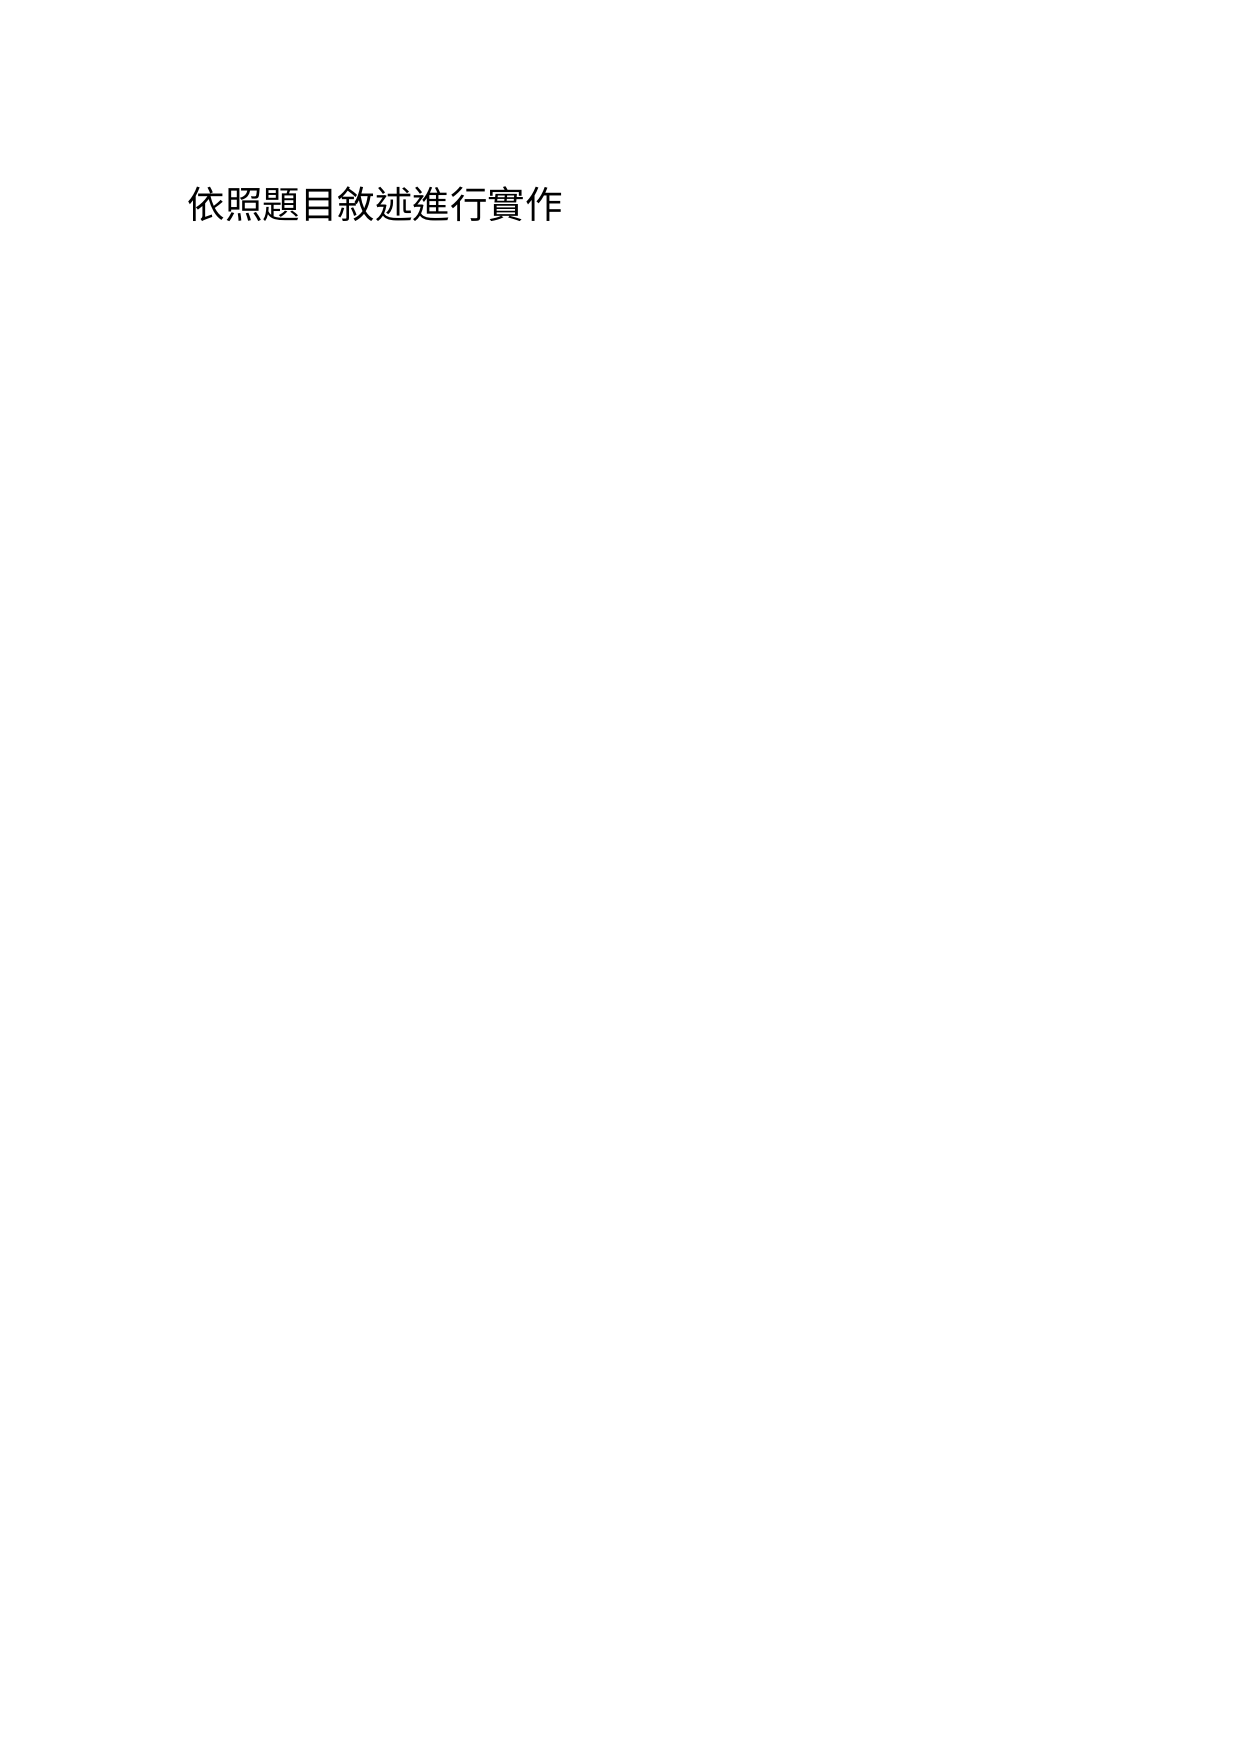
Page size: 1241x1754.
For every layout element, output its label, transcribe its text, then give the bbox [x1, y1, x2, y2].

text 依照題目敘述進行實作 [187, 164, 1053, 239]
